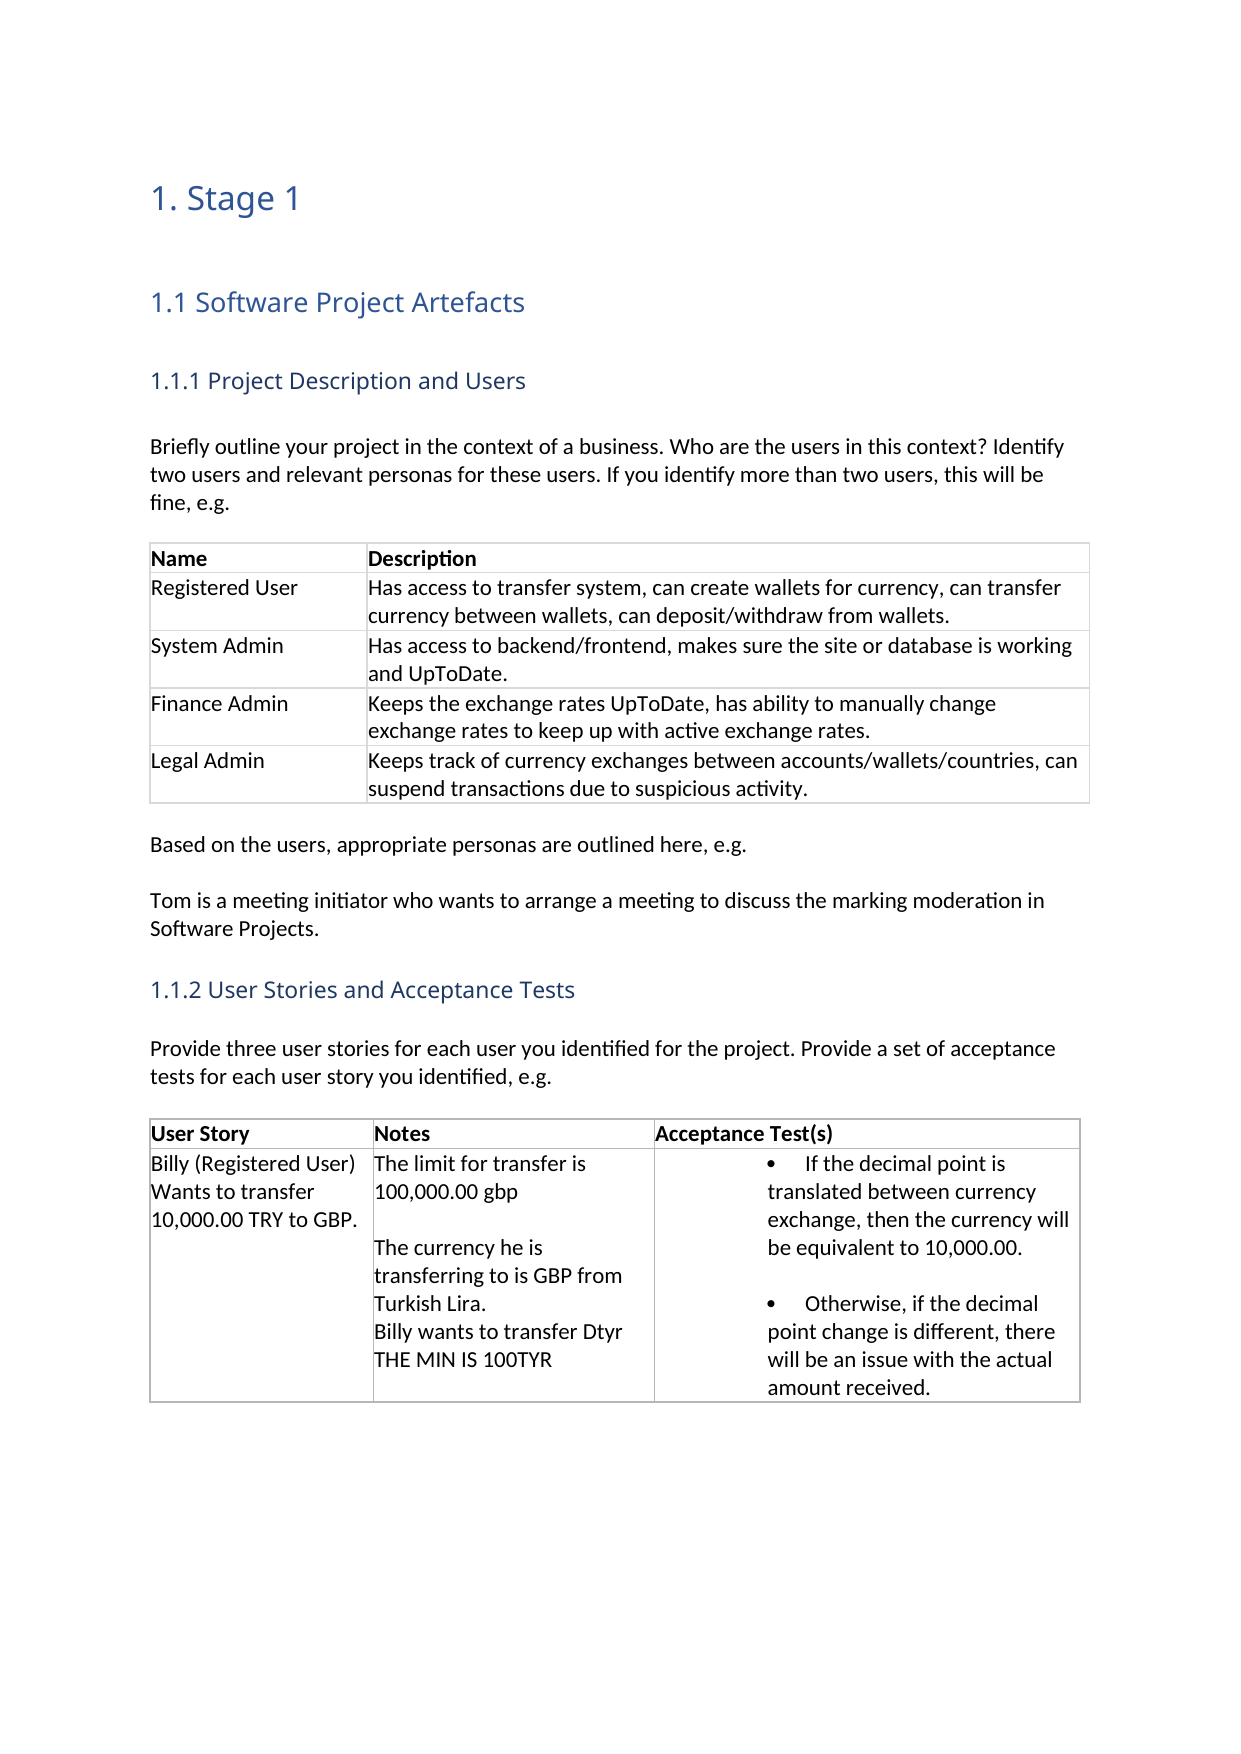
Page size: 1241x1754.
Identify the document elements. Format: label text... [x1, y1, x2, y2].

text Briefly outline your project in the context of a business. Who are the users in this context? Identify two users and relevant personas for these users. If you identify more than two users, this will be fine, e.g. [150, 432, 1090, 516]
table_cell Has access to transfer system, can create wallets for currency, can transfer currency between wallets, can deposit/withdraw from wallets. [368, 573, 1089, 629]
table_cell System Admin [151, 631, 366, 687]
table_header Description [368, 544, 1089, 572]
table_cell Billy (Registered User) Wants to transfer 10,000.00 TRY to GBP. [151, 1149, 373, 1401]
table_cell Finance Admin [151, 689, 366, 745]
text Based on the users, appropriate personas are outlined here, e.g. [150, 830, 1090, 858]
table_header Name [151, 544, 366, 572]
subtitle 1. Stage 1 [150, 175, 1090, 220]
text Provide three user stories for each user you identified for the project. Provide a set of acceptance tests for each user story you identified, e.g. [150, 1034, 1090, 1090]
table_cell Keeps track of currency exchanges between accounts/wallets/countries, can suspend transactions due to suspicious activity. [368, 746, 1089, 802]
table_cell Legal Admin [151, 746, 366, 802]
subtitle 1.1.2 User Stories and Acceptance Tests [150, 974, 1090, 1006]
table_header User Story [151, 1120, 373, 1147]
table_header Notes [374, 1120, 654, 1147]
table_header Acceptance Test(s) [655, 1120, 1079, 1147]
table_cell Has access to backend/frontend, makes sure the site or database is working and UpToDate. [368, 631, 1089, 687]
table_cell Keeps the exchange rates UpToDate, has ability to manually change exchange rates to keep up with active exchange rates. [368, 689, 1089, 745]
subtitle 1.1.1 Project Description and Users [150, 365, 1090, 396]
text Tom is a meeting initiator who wants to arrange a meeting to discuss the marking moderation in Software Projects. [150, 886, 1090, 942]
table_cell Registered User [151, 573, 366, 629]
table_cell The limit for transfer is 100,000.00 gbp The currency he is transferring to is GBP from Turkish Lira. Billy wants to transfer Dtyr THE MIN IS 100TYR [374, 1149, 654, 1401]
subtitle 1.1 Software Project Artefacts [150, 283, 1090, 320]
